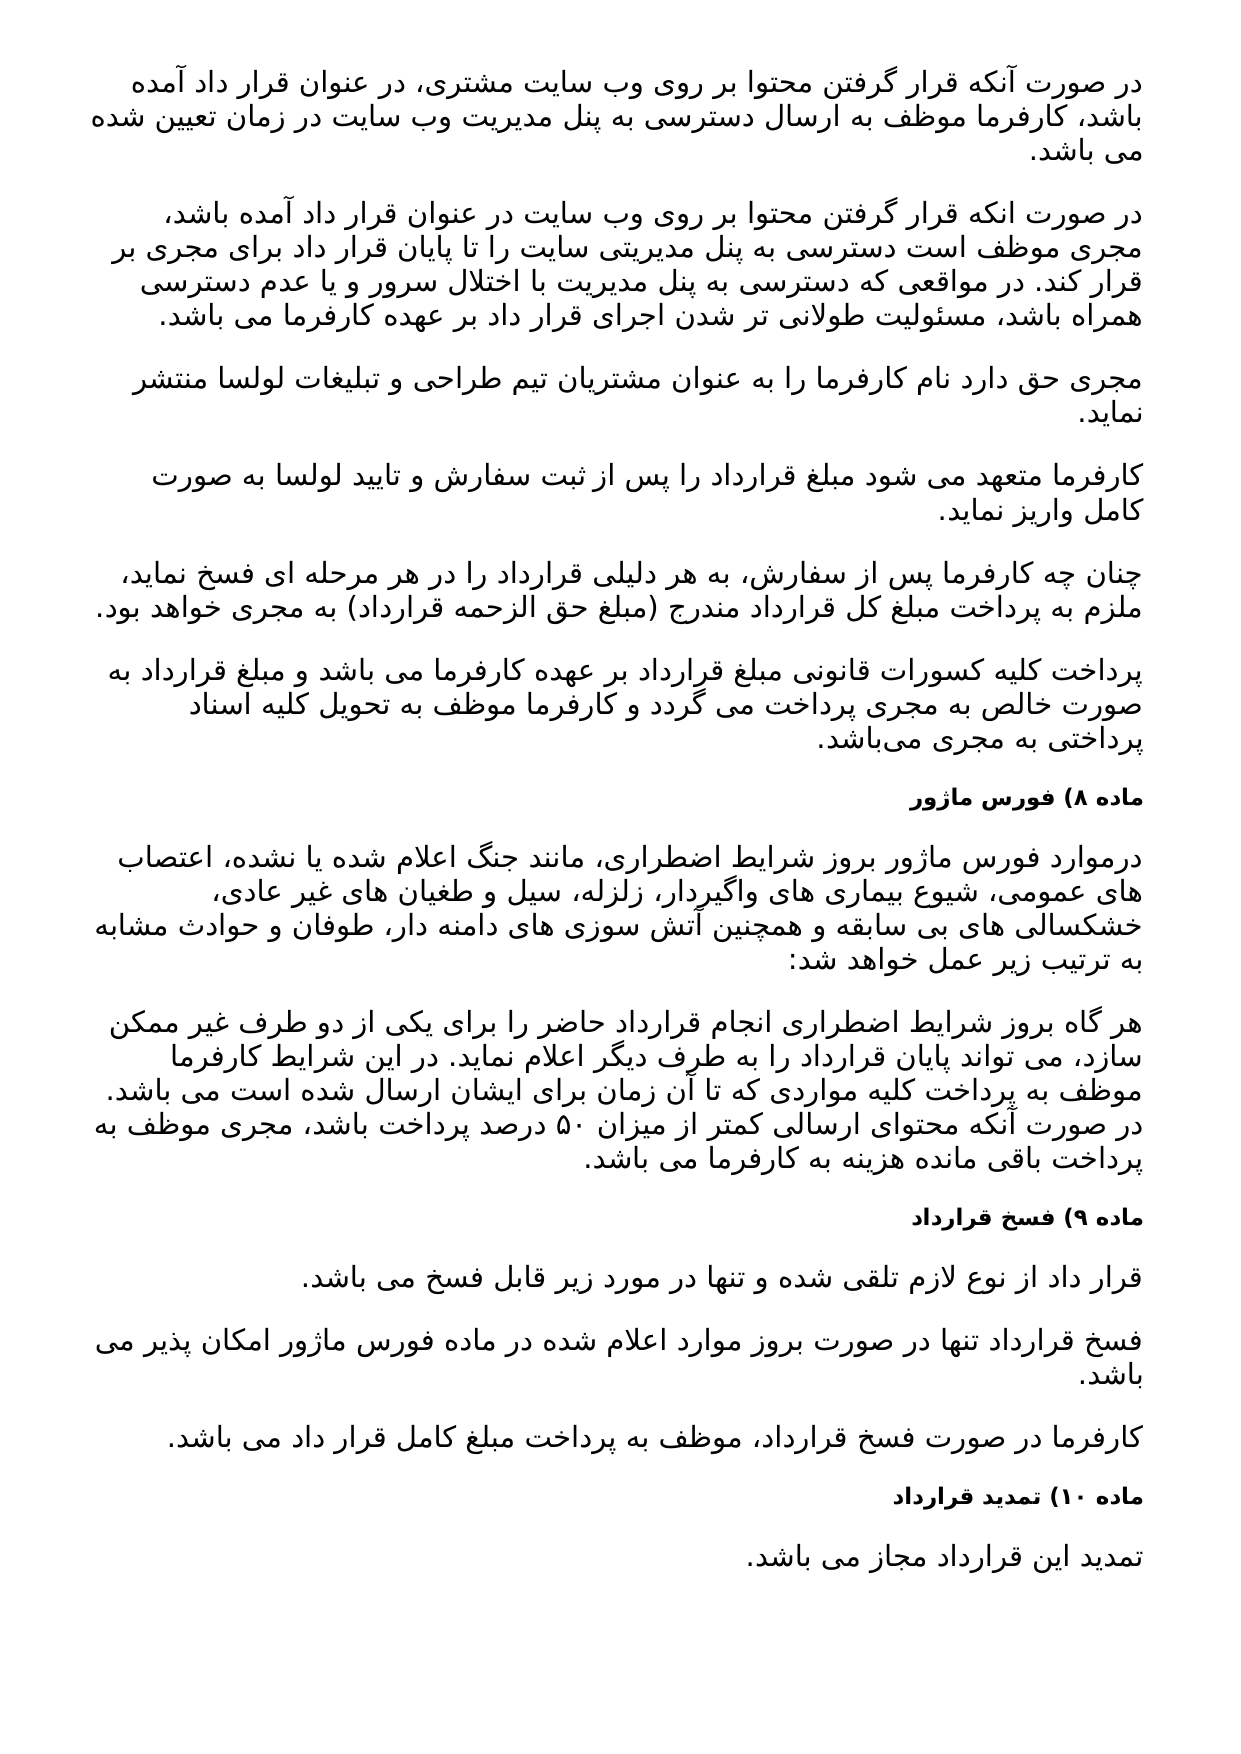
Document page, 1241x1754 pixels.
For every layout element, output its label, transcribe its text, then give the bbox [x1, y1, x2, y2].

text کارفرما در صورت فسخ قرارداد، موظف به پرداخت مبلغ کامل قرار داد می باشد. [84, 1420, 1144, 1454]
text چنان چه کارفرما پس از سفارش، به هر دلیلی قرارداد را در هر مرحله ای فسخ نماید، ملزم به پرداخت مبلغ کل قرارداد مندرج (مبلغ حق الزحمه قرارداد) به مجری خواهد بود. [84, 556, 1144, 624]
text ماده ۸) فورس ماژور [84, 784, 1144, 811]
text ماده ۹) فسخ قرارداد [84, 1204, 1144, 1231]
text درموارد فورس ماژور بروز شرایط اضطراری، مانند جنگ اعلام شده یا نشده، اعتصاب های عمومی، شیوع بیماری های واگیردار، زلزله، سیل و طغیان های غیر عادی، خشکسالی های بی سابقه و همچنین آتش سوزی های دامنه دار، طوفان و حوادث مشابه به ترتیب زیر عمل خواهد شد: [84, 840, 1144, 976]
text در صورت انکه قرار گرفتن محتوا بر روی وب سایت در عنوان قرار داد آمده باشد، مجری موظف است دسترسی به پنل مدیریتی سایت را تا پایان قرار داد برای مجری بر قرار کند. در مواقعی که دسترسی به پنل مدیریت با اختلال سرور و یا عدم دسترسی همراه باشد، مسئولیت طولانی تر شدن اجرای قرار داد بر عهده کارفرما می باشد. [84, 197, 1144, 332]
text در صورت آنکه قرار گرفتن محتوا بر روی وب سایت مشتری، در عنوان قرار داد آمده باشد، کارفرما موظف به ارسال دسترسی به پنل مدیریت وب سایت در زمان تعیین شده می باشد. [84, 66, 1144, 167]
text تمدید این قرارداد مجاز می باشد. [84, 1539, 1144, 1573]
text فسخ قرارداد تنها در صورت بروز موارد اعلام شده در ماده فورس ماژور امکان پذیر می باشد. [84, 1323, 1144, 1391]
text قرار داد از نوع لازم تلقی شده و تنها در مورد زیر قابل فسخ می باشد. [84, 1260, 1144, 1294]
text هر گاه بروز شرایط اضطراری انجام قرارداد حاضر را برای یکی از دو طرف غیر ممکن سازد، می تواند پایان قرارداد را به طرف دیگر اعلام نماید. در این شرایط کارفرما موظف به پرداخت کلیه مواردی که تا آن زمان برای ایشان ارسال شده است می باشد. در صورت آنکه محتوای ارسالی کمتر از میزان ۵۰ درصد پرداخت باشد، مجری موظف به پرداخت باقی مانده هزینه به کارفرما می باشد. [84, 1005, 1144, 1175]
text مجری حق دارد نام کارفرما را به عنوان مشتریان تیم طراحی و تبلیغات لولسا منتشر نماید. [84, 362, 1144, 429]
text کارفرما متعهد می شود مبلغ قرارداد را پس از ثبت سفارش و تایید لولسا به صورت کامل واریز نماید. [84, 459, 1144, 527]
text پرداخت کلیه کسورات قانونی مبلغ قرارداد بر عهده کارفرما می باشد و مبلغ قرارداد به صورت خالص به مجری پرداخت می گردد و کارفرما موظف به تحویل کلیه اسناد پرداختی به مجری می‌باشد. [84, 653, 1144, 755]
text ماده ۱۰) تمدید قرارداد [84, 1483, 1144, 1510]
